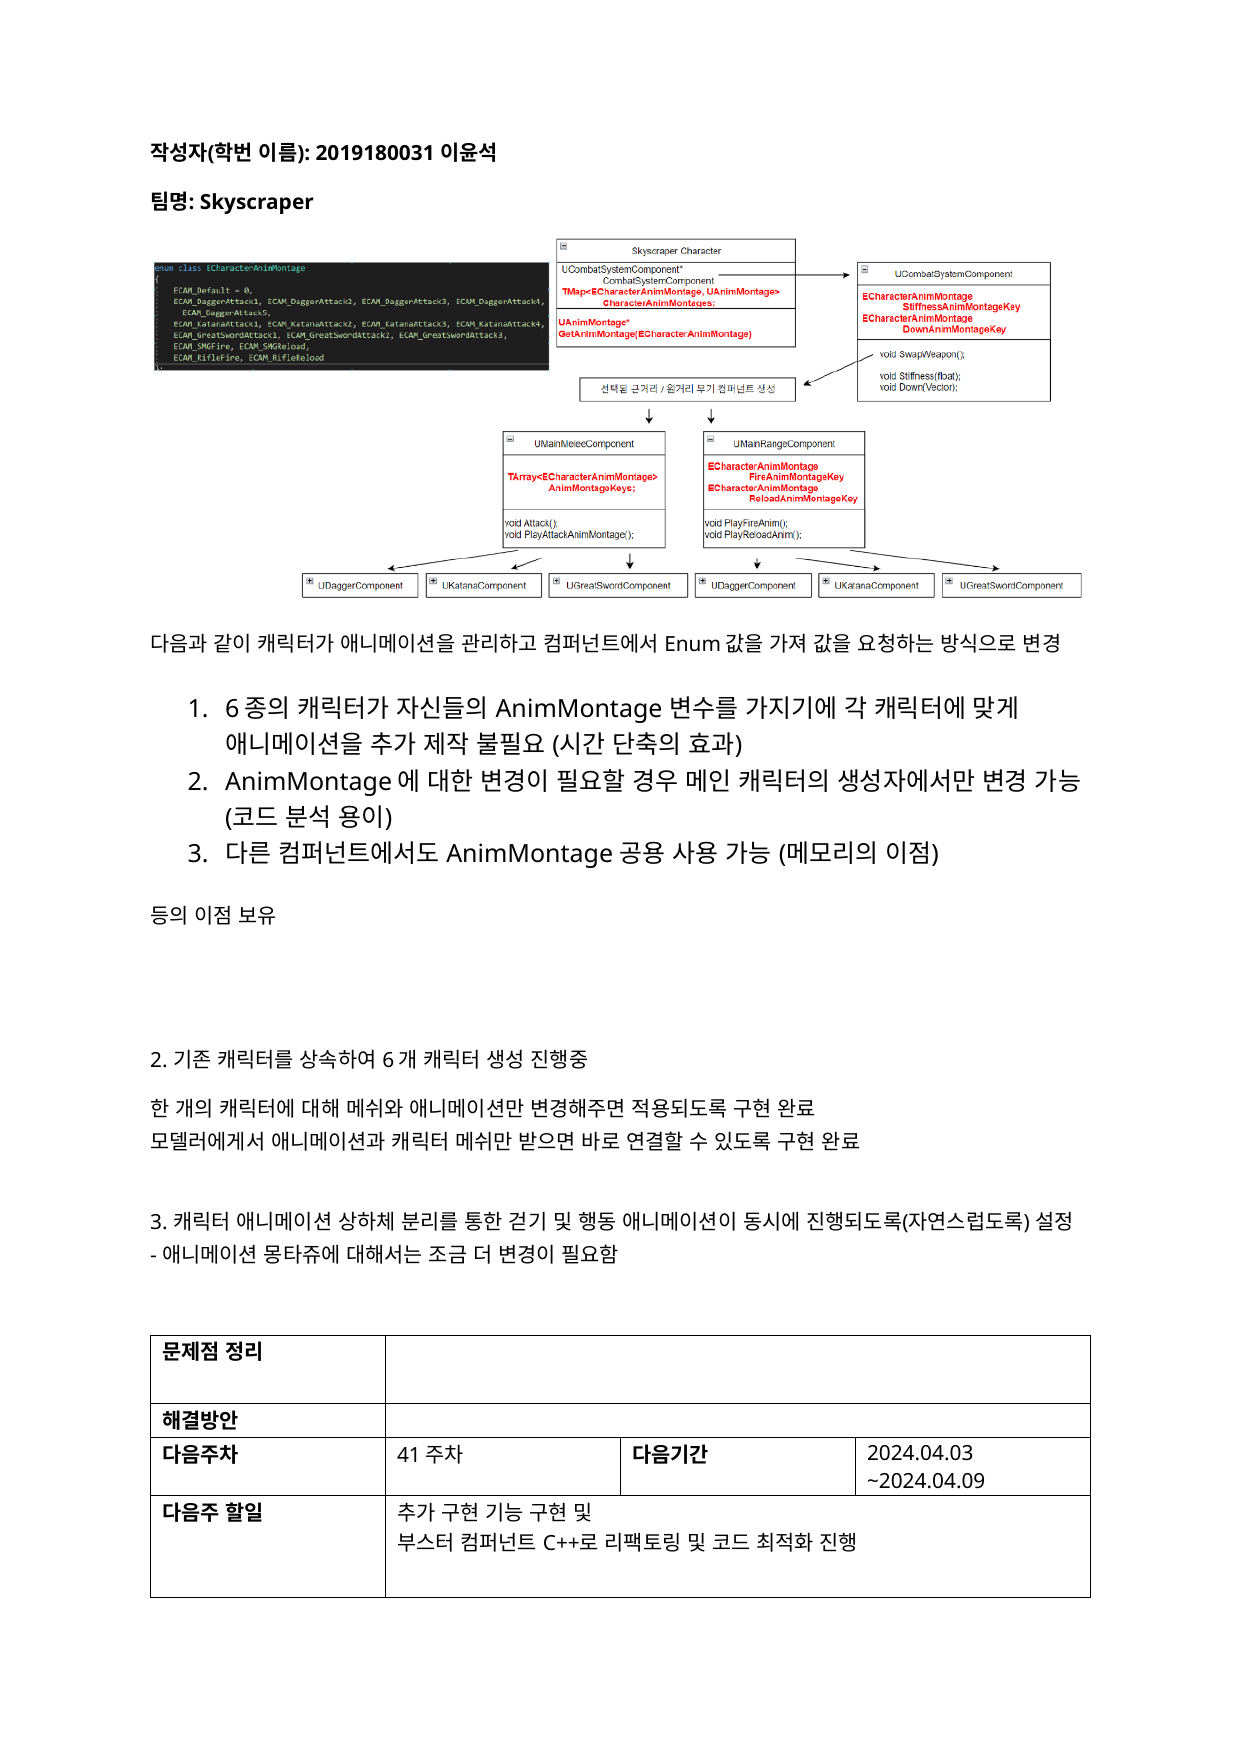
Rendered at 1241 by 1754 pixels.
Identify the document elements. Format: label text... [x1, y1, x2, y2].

table_cell 해결방안 [151, 1404, 385, 1437]
table_header [386, 1336, 1090, 1403]
table_cell 2024.04.03 ~2024.04.09 [856, 1438, 1090, 1495]
table_header 문제점 정리 [151, 1336, 385, 1403]
list 6종의 캐릭터가 자신들의 AnimMontage 변수를 가지기에 각 캐릭터에 맞게 애니메이션을 추가 제작 불필요 (시간 단축의 효과) [187, 689, 1090, 761]
list AnimMontage에 대한 변경이 필요할 경우 메인 캐릭터의 생성자에서만 변경 가능 (코드 분석 용이) [187, 761, 1090, 834]
text 다음과 같이 캐릭터가 애니메이션을 관리하고 컴퍼넌트에서 Enum값을 가져 값을 요청하는 방식으로 변경 [150, 627, 1090, 657]
text 등의 이점 보유 [150, 899, 1090, 929]
table_cell 다음기간 [621, 1438, 855, 1495]
table_cell [386, 1404, 1090, 1437]
text 2. 기존 캐릭터를 상속하여 6개 캐릭터 생성 진행중 [150, 1043, 1090, 1073]
text 한 개의 캐릭터에 대해 메쉬와 애니메이션만 변경해주면 적용되도록 구현 완료 모델러에게서 애니메이션과 캐릭터 메쉬만 받으면 바로 연결할 수 있도록 구현 완료 [150, 1092, 1090, 1155]
list 다른 컴퍼넌트에서도 AnimMontage 공용 사용 가능 (메모리의 이점) [187, 834, 1090, 870]
text 3. 캐릭터 애니메이션 상하체 분리를 통한 걷기 및 행동 애니메이션이 동시에 진행되도록(자연스럽도록) 설정 - 애니메이션 몽타쥬에 대해서는 조금 더 변경이 필요함 [150, 1174, 1090, 1268]
picture [150, 234, 1091, 608]
table_cell 다음주 할일 [151, 1496, 385, 1597]
table_cell 다음주차 [151, 1438, 385, 1495]
table_cell 41주차 [386, 1438, 620, 1495]
table_cell 추가 구현 기능 구현 및 부스터 컴퍼넌트 C++로 리팩토링 및 코드 최적화 진행 [386, 1496, 1090, 1597]
